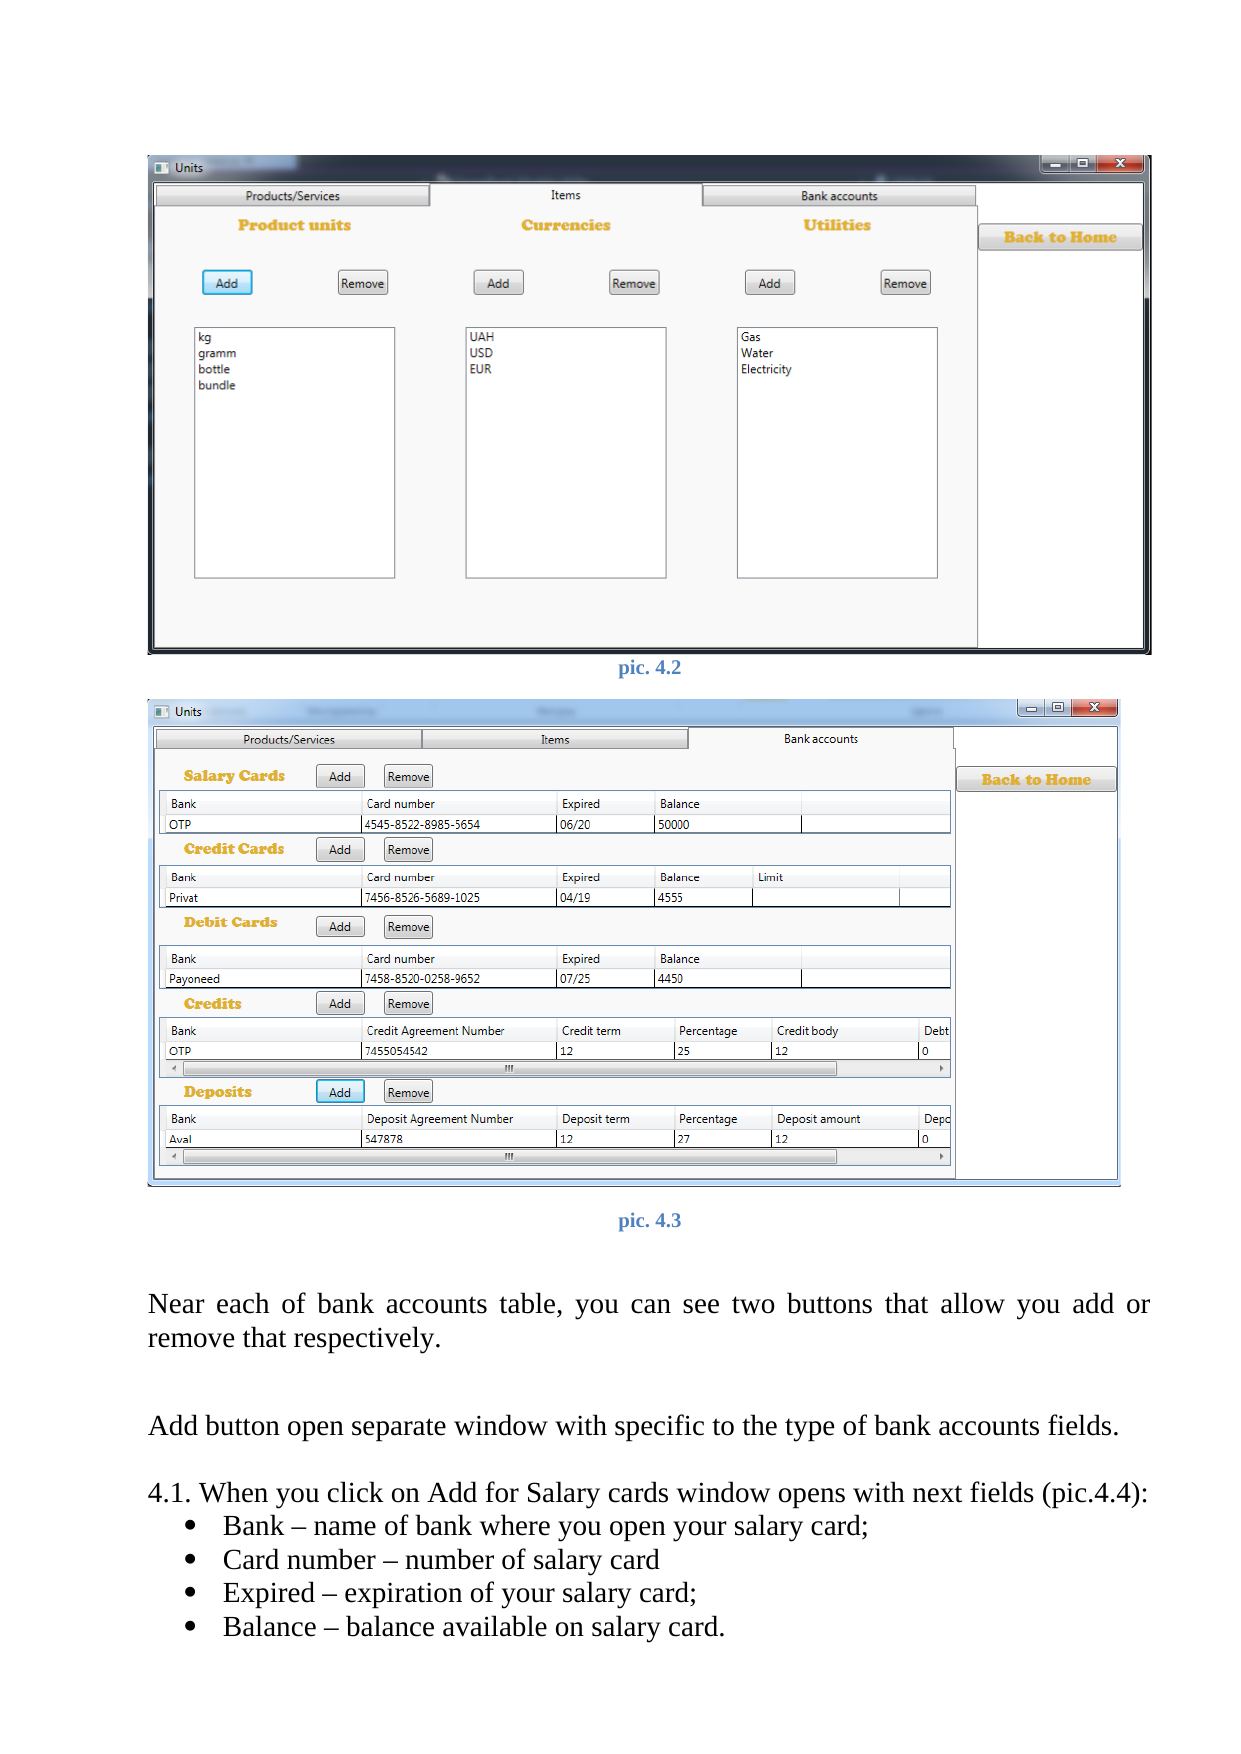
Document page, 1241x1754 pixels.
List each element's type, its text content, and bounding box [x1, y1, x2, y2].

text Near each of bank accounts table, you can see two buttons that allow you add or remove that respectively. [148, 1253, 1152, 1353]
text pic. 4.2 [148, 655, 1152, 679]
list Expired – expiration of your salary card; [185, 1576, 1152, 1609]
list Bank – name of bank where you open your salary card; [185, 1508, 1152, 1542]
text pic. 4.3 [148, 1208, 1152, 1232]
list Card number – number of salary card [185, 1542, 1152, 1576]
text 4.1. When you click on Add for Salary cards window opens with next fields (pic.4.4): [148, 1441, 1152, 1508]
picture [147, 155, 1152, 655]
text Add button open separate window with specific to the type of bank accounts fields. [148, 1374, 1152, 1441]
list Balance – balance available on salary card. [185, 1609, 1152, 1643]
picture [147, 699, 1121, 1187]
